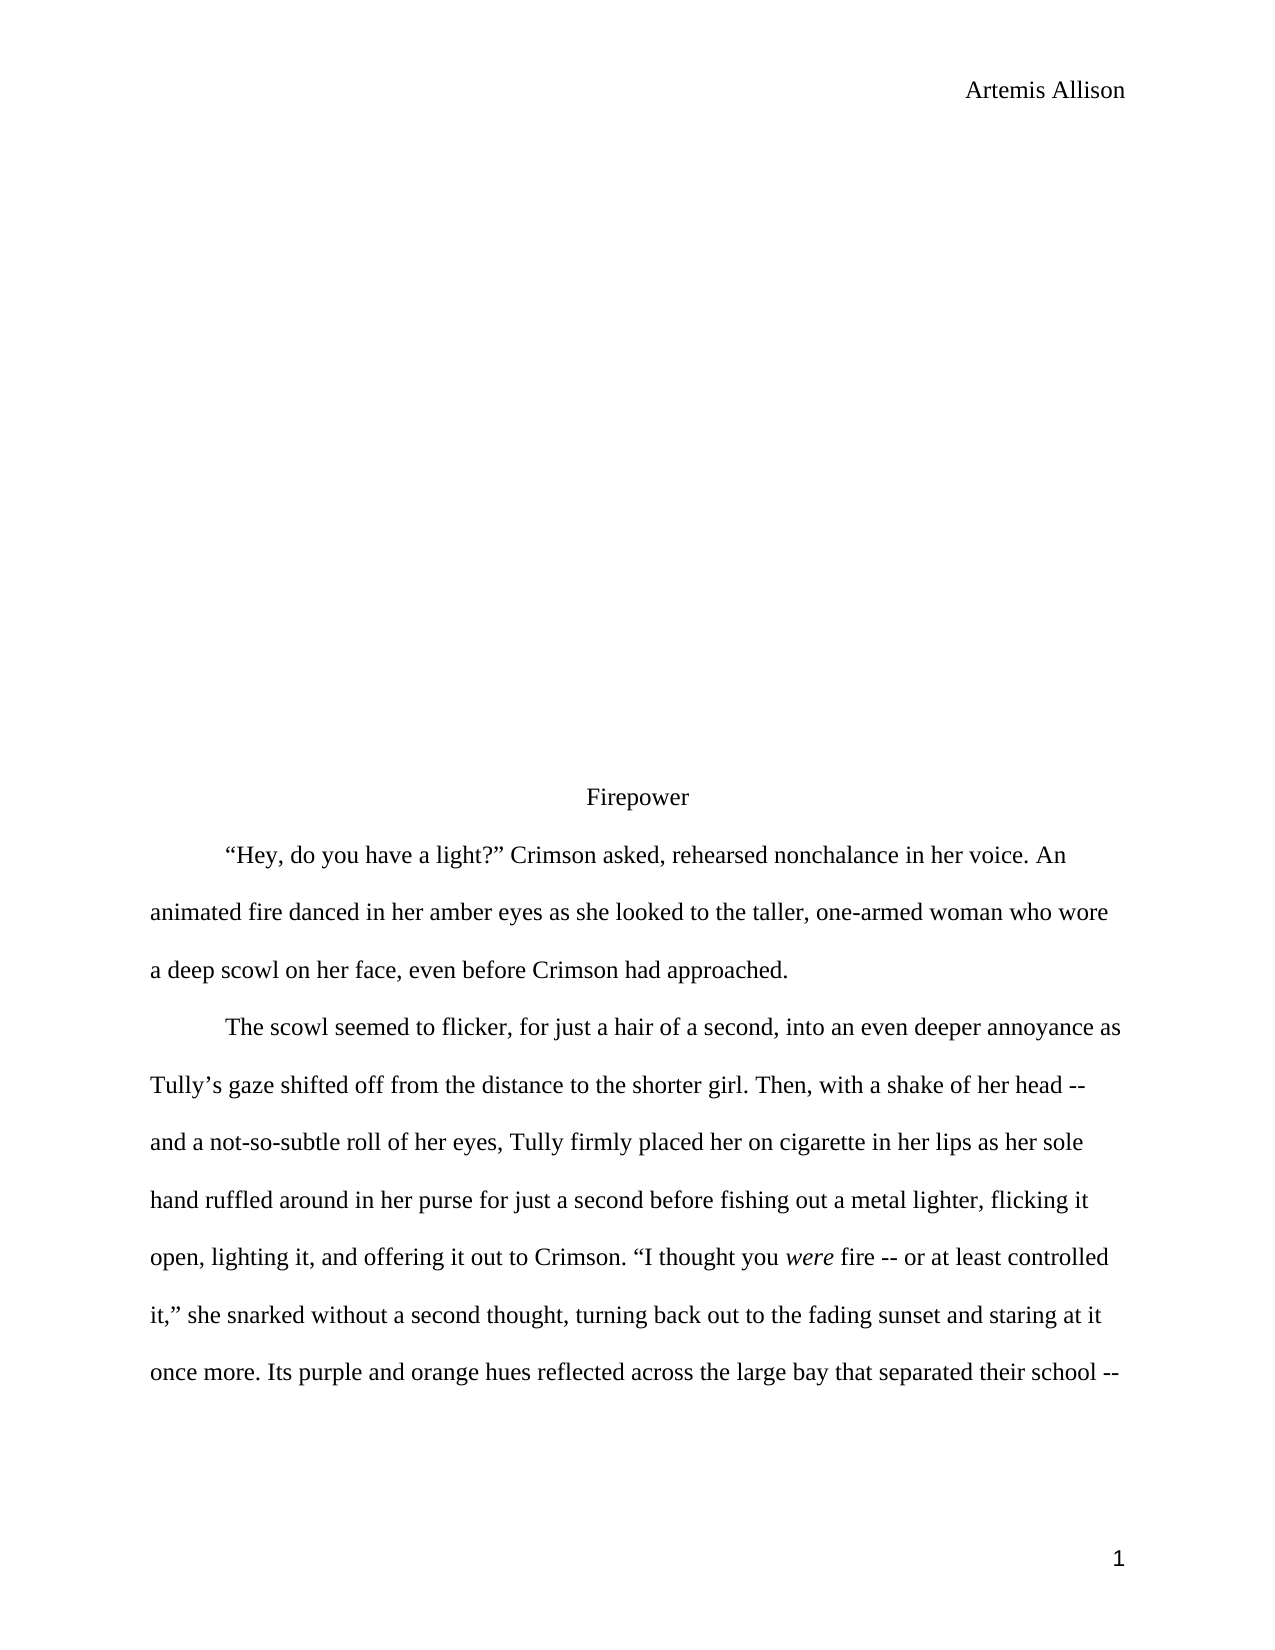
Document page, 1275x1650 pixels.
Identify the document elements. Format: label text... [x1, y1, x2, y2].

text Firepower [150, 782, 1125, 811]
text “Hey, do you have a light?” Crimson asked, rehearsed nonchalance in her voice. An animated fire danced in her amber eyes as she looked to the taller, one-armed woman who wore a deep scowl on her face, even before Crimson had approached. [150, 840, 1125, 984]
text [150, 1012, 1125, 1386]
